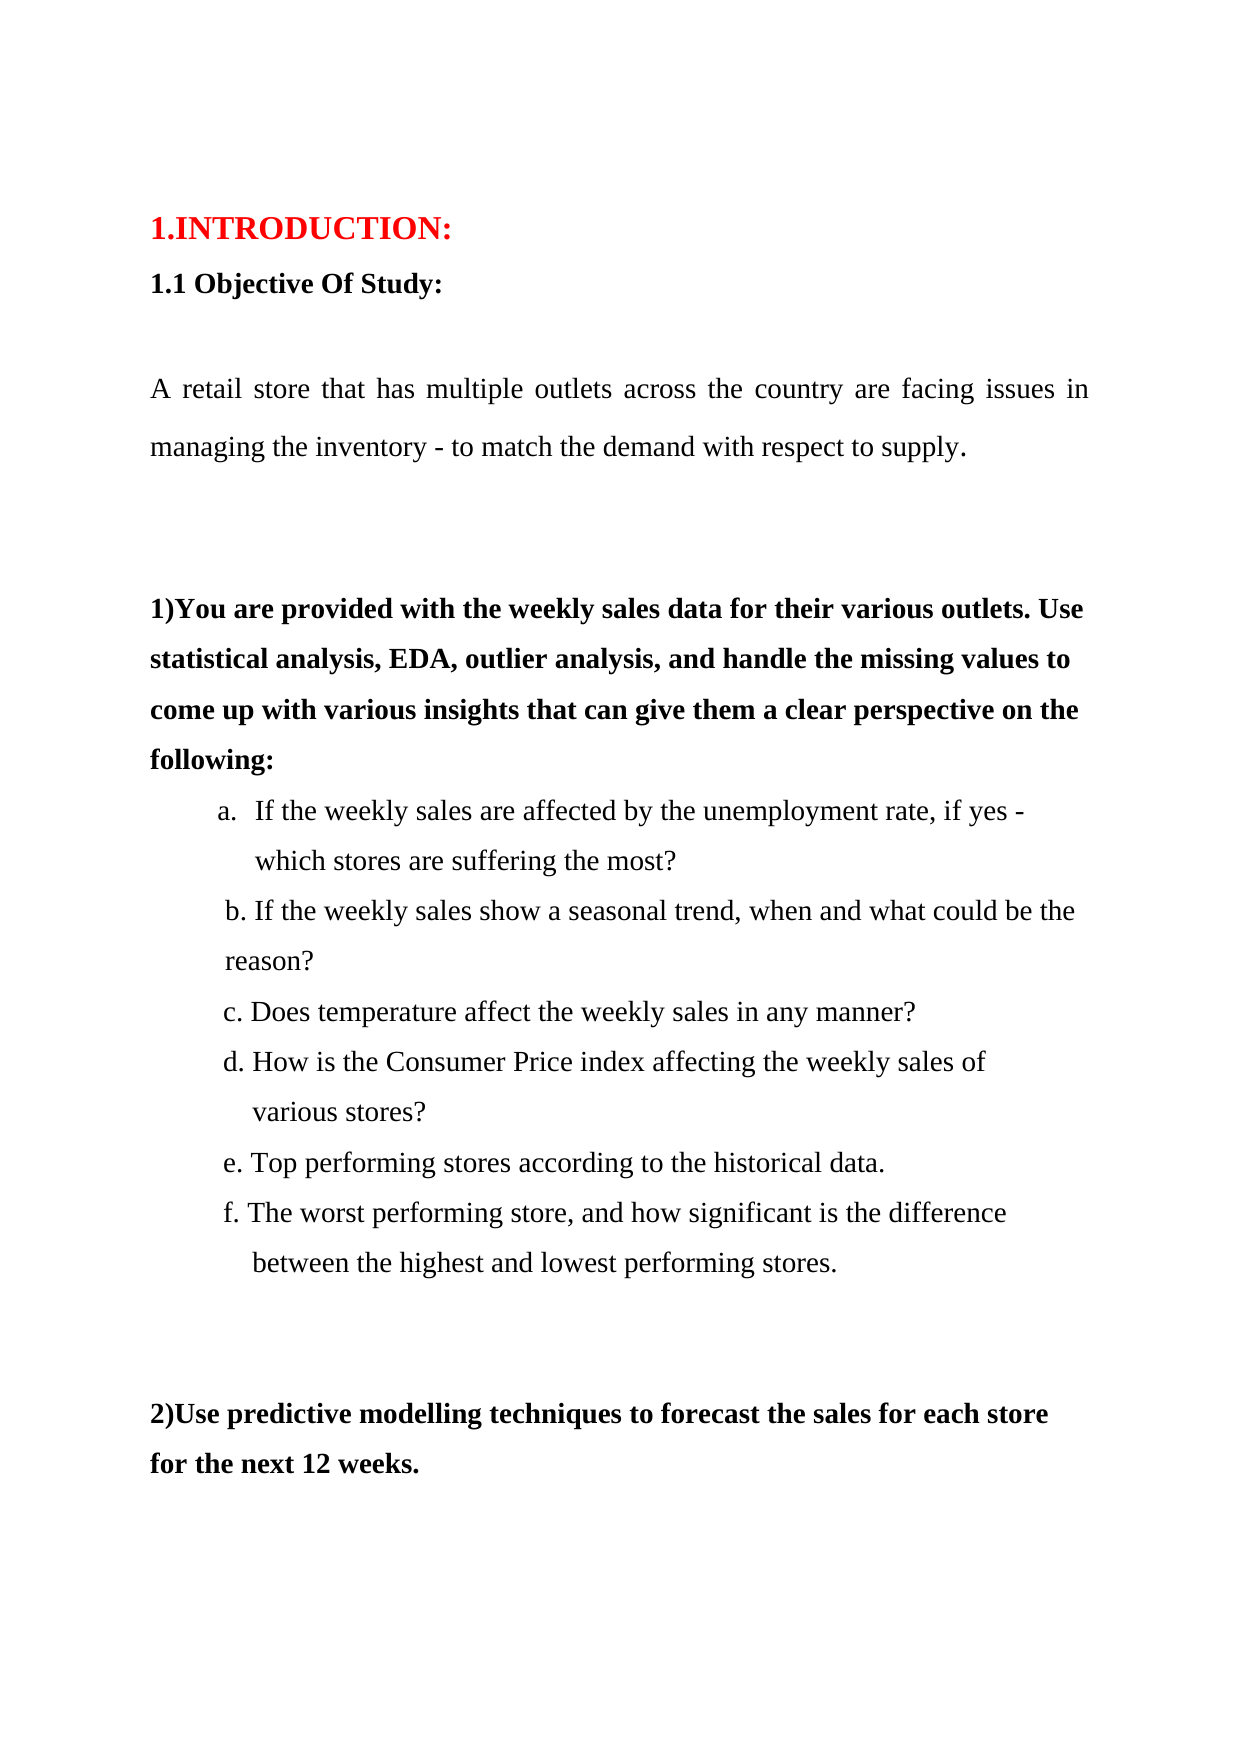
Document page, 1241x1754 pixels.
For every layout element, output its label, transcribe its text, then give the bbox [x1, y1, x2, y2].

list If the weekly sales are affected by the unemployment rate, if yes - which stores are suffering the most? [217, 793, 1090, 876]
text e. Top performing stores according to the historical data. [150, 1145, 1090, 1178]
text d. How is the Consumer Price index affecting the weekly sales of [150, 1044, 1090, 1078]
text b. If the weekly sales show a seasonal trend, when and what could be the reason? [225, 893, 1090, 977]
text A retail store that has multiple outlets across the country are facing issues in managing the inventory - to match the demand with respect to supply. [150, 372, 1090, 465]
text 1)You are provided with the weekly sales data for their various outlets. Use statistical analysis, EDA, outlier analysis, and handle the missing values to come up with various insights that can give them a clear perspective on the following: [150, 591, 1090, 776]
text 1.1 Objective Of Study: [150, 266, 1090, 299]
text various stores? [150, 1094, 1090, 1128]
text 2)Use predictive modelling techniques to forecast the sales for each store for the next 12 weeks. [150, 1396, 1090, 1480]
text between the highest and lowest performing stores. [150, 1245, 1090, 1279]
text f. The worst performing store, and how significant is the difference [150, 1195, 1090, 1229]
text 1.INTRODUCTION: [150, 208, 1090, 246]
text c. Does temperature affect the weekly sales in any manner? [150, 994, 1090, 1027]
